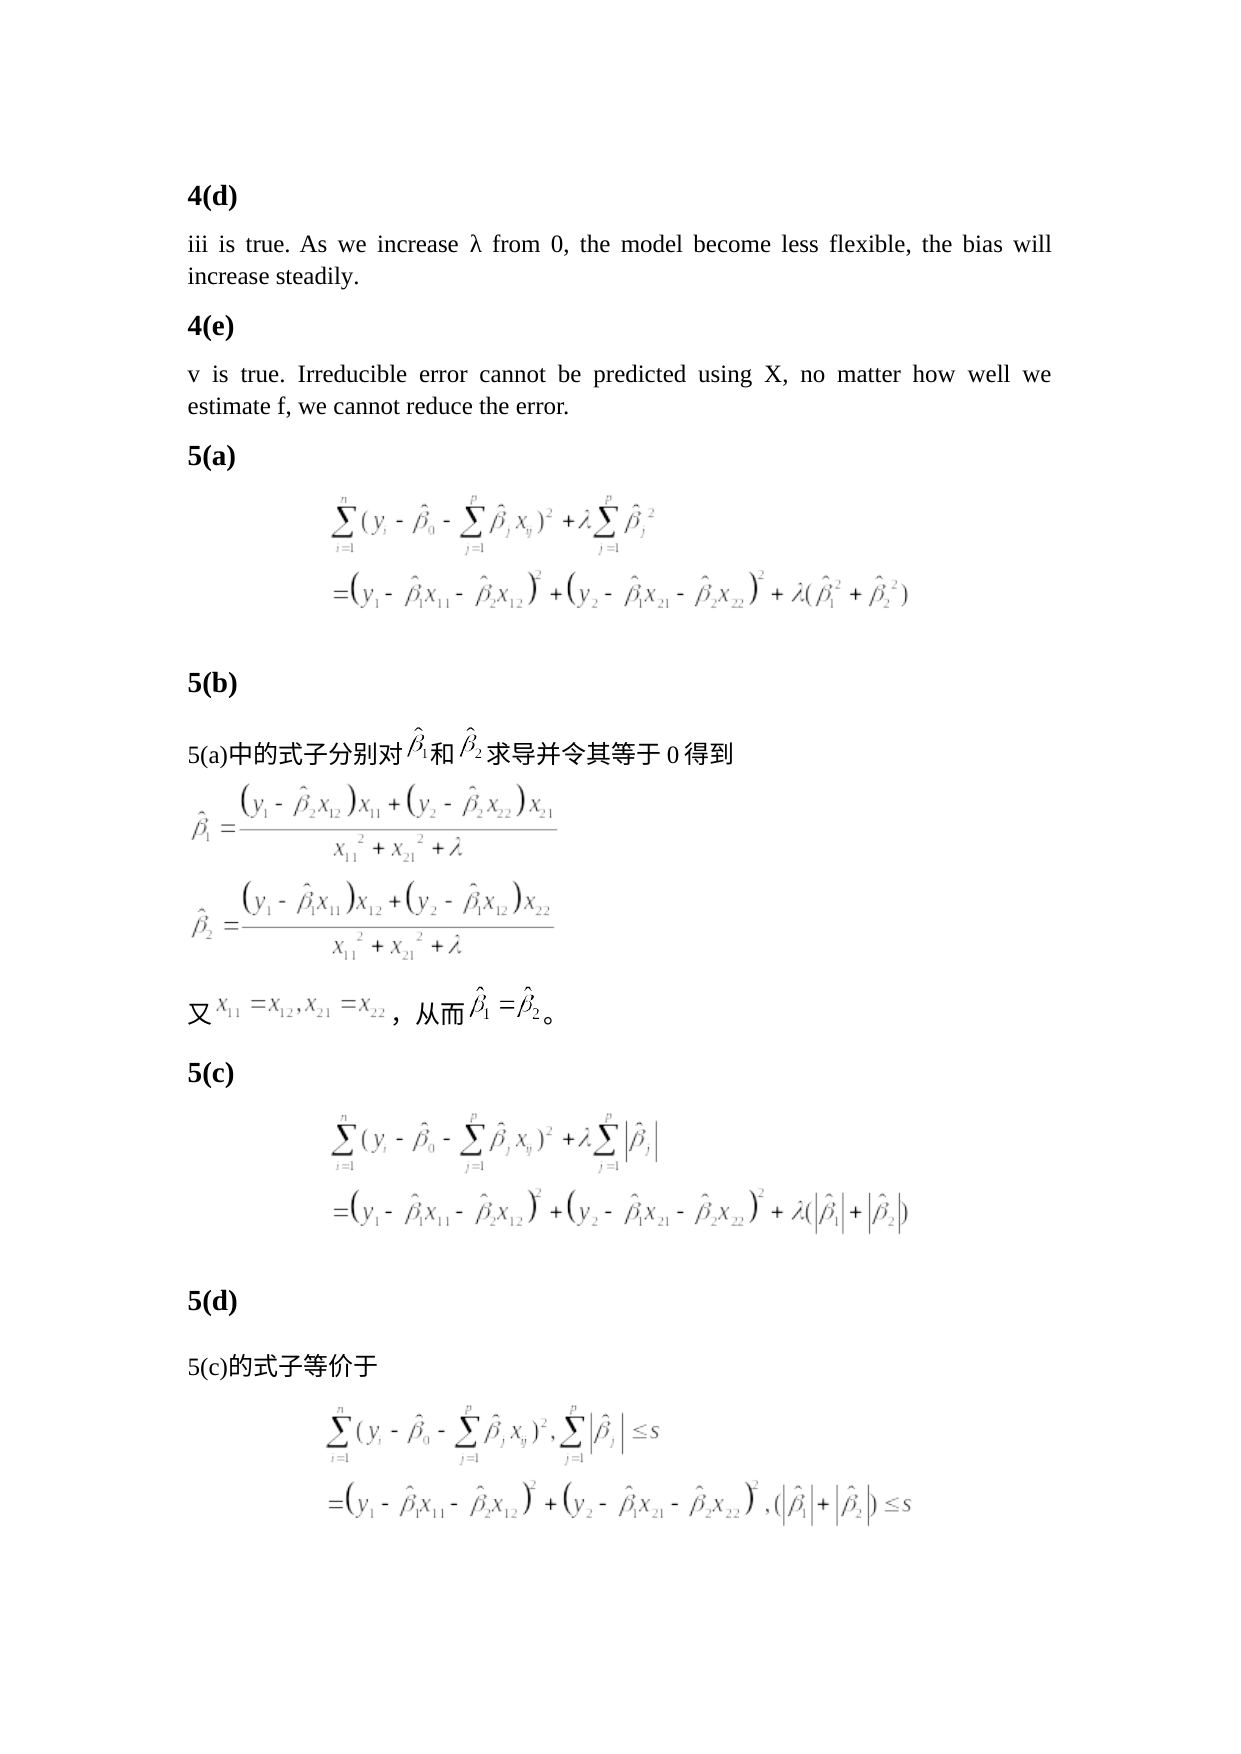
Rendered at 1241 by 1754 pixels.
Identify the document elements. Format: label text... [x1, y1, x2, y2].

text 4(e) [187, 292, 1053, 357]
text 4(d) [187, 162, 1053, 227]
text iii is true. As we increase λ from 0, the model become less flexible, the bias will increase steadily. [187, 227, 1053, 292]
text 5(a) [187, 422, 1053, 487]
text 5(a)中的式子分别对和求导并令其等于0得到 [187, 714, 1053, 779]
text 5(b) [187, 649, 1053, 714]
text 5(d) [187, 1267, 1053, 1332]
text 又，从而。 [187, 974, 1053, 1039]
text 5(c)的式子等价于 [187, 1332, 1053, 1397]
text v is true. Irreducible error cannot be predicted using X, no matter how well we estimate f, we cannot reduce the error. [187, 357, 1053, 422]
text 5(c) [187, 1039, 1053, 1104]
